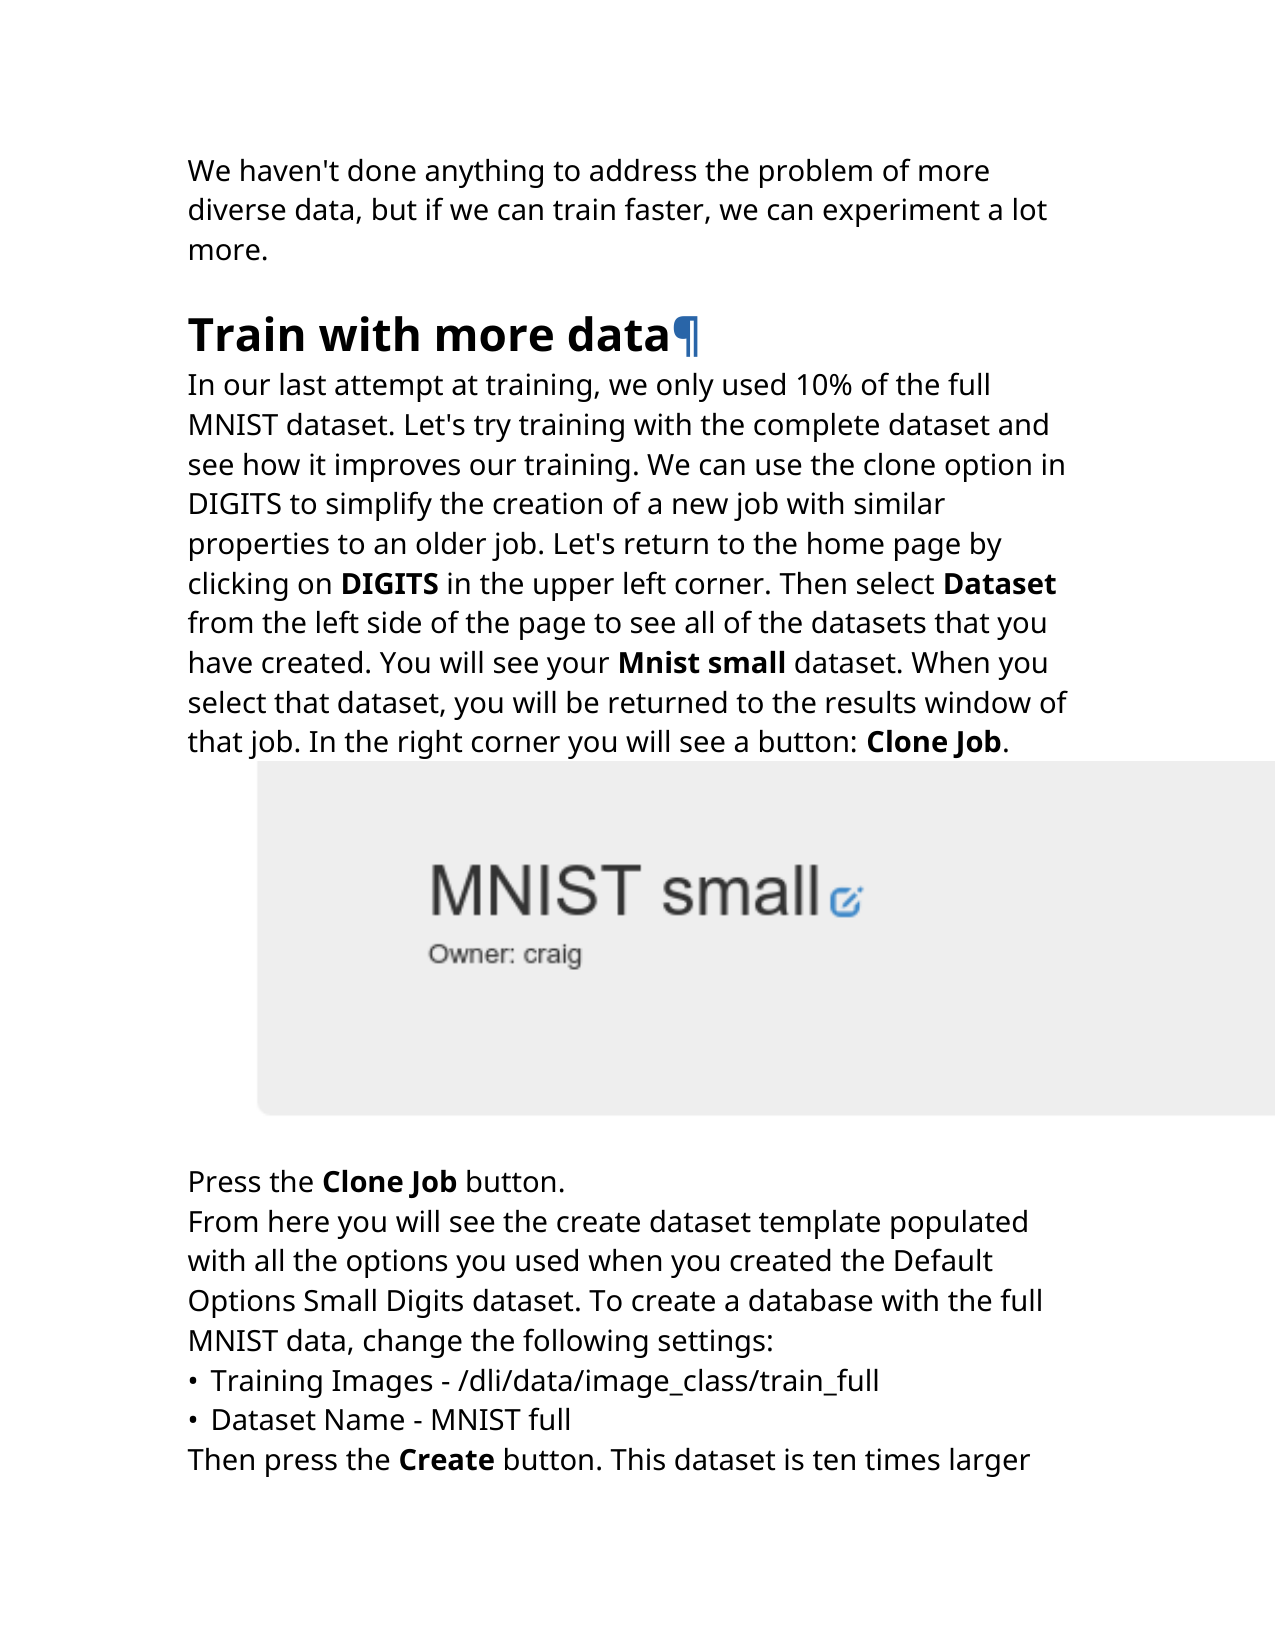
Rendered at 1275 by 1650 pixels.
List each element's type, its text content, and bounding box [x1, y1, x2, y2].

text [187, 1439, 1087, 1479]
picture [187, 761, 1275, 1162]
text Train with more data¶ [187, 302, 1087, 364]
text We haven't done anything to address the problem of more diverse data, but if we can train faster, we can experiment a lot more. [187, 150, 1087, 269]
list Training Images - /dli/data/image_class/train_full [187, 1360, 1087, 1399]
text Press the Clone Job button. [187, 1162, 1087, 1201]
text In our last attempt at training, we only used 10% of the full MNIST dataset. Let's try training with the complete dataset and see how it improves our training. We can use the clone option in DIGITS to simplify the creation of a new job with similar properties to an older job. Let's return to the home page by clicking on DIGITS in the upper left corner. Then select Dataset from the left side of the page to see all of the datasets that you have created. You will see your Mnist small dataset. When you select that dataset, you will be returned to the results window of that job. In the right corner you will see a button: Clone Job. [187, 364, 1087, 761]
list Dataset Name - MNIST full [187, 1399, 1087, 1439]
text From here you will see the create dataset template populated with all the options you used when you created the Default Options Small Digits dataset. To create a database with the full MNIST data, change the following settings: [187, 1201, 1087, 1360]
